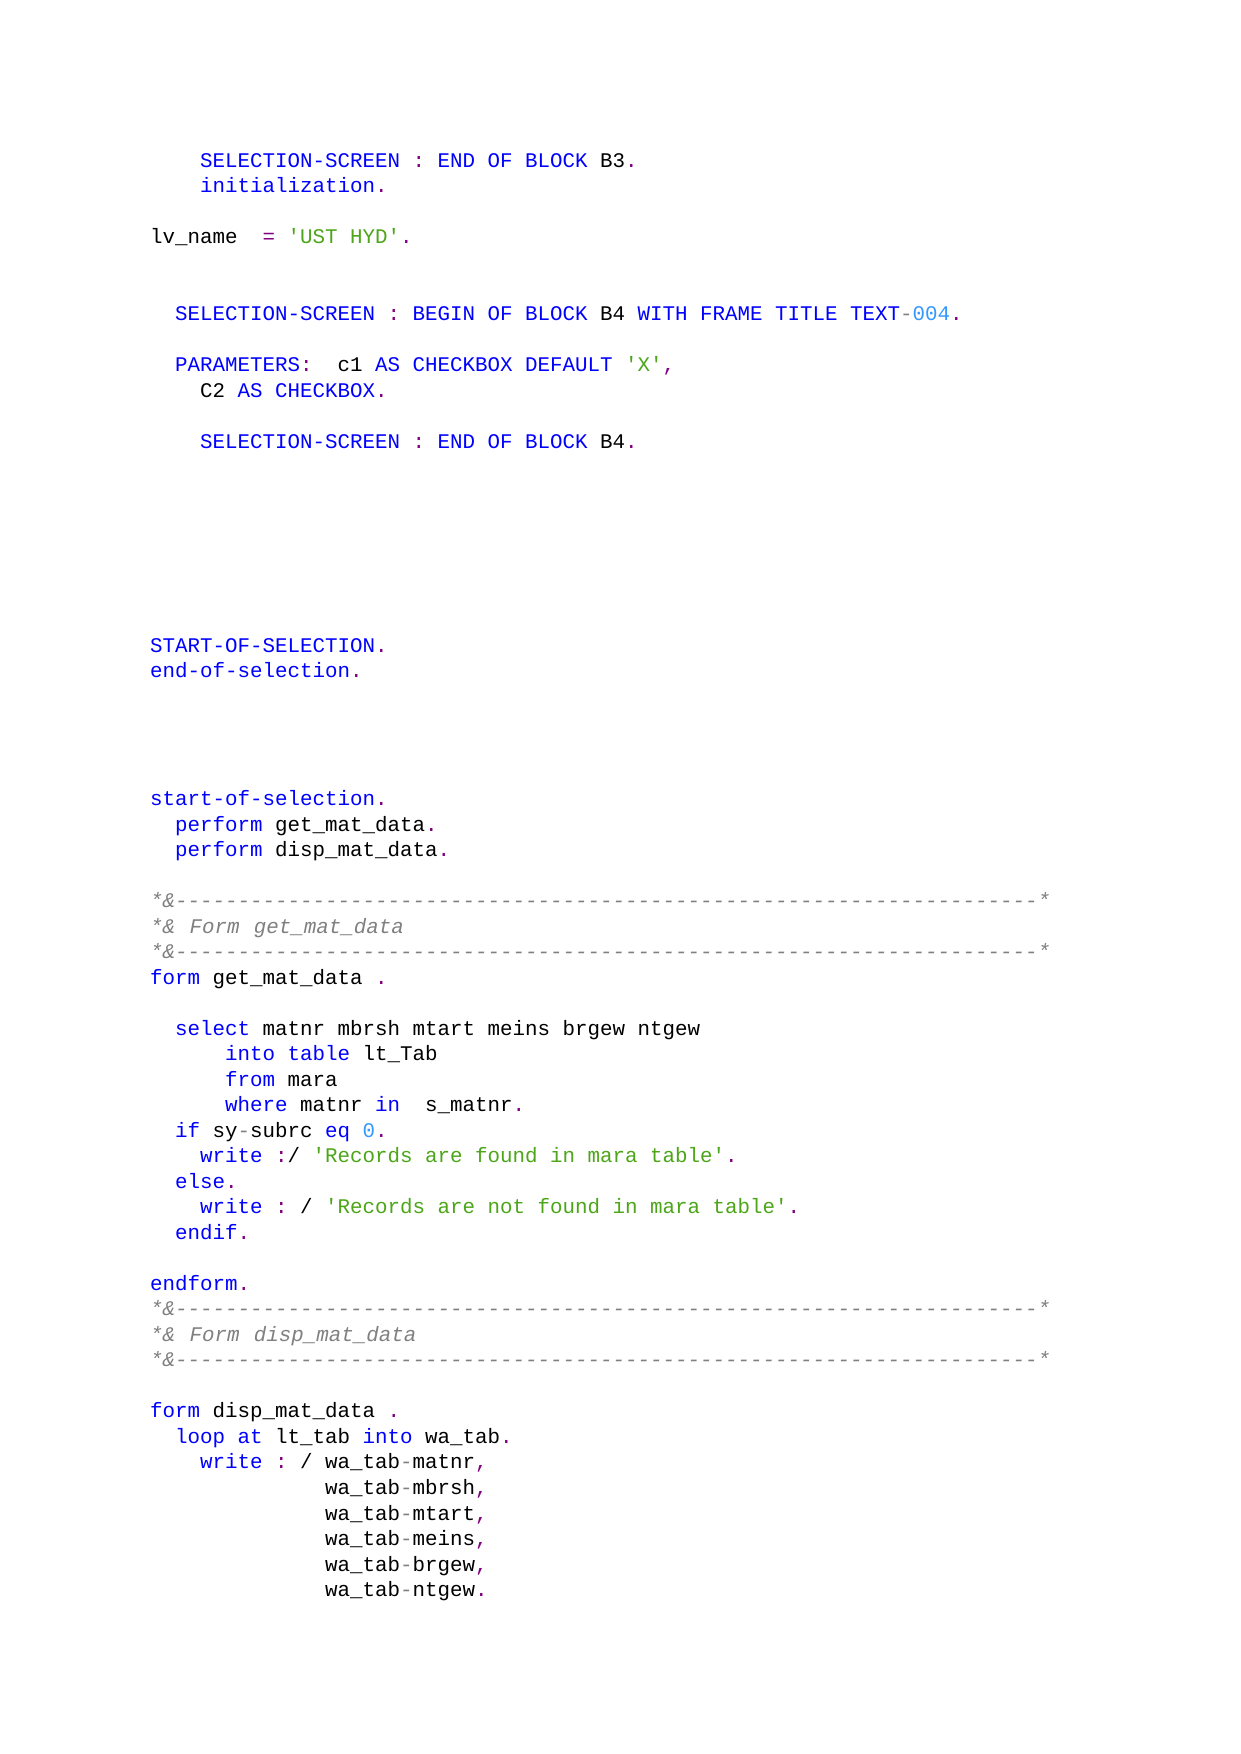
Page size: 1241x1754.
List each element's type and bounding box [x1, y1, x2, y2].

text [150, 150, 1090, 1603]
